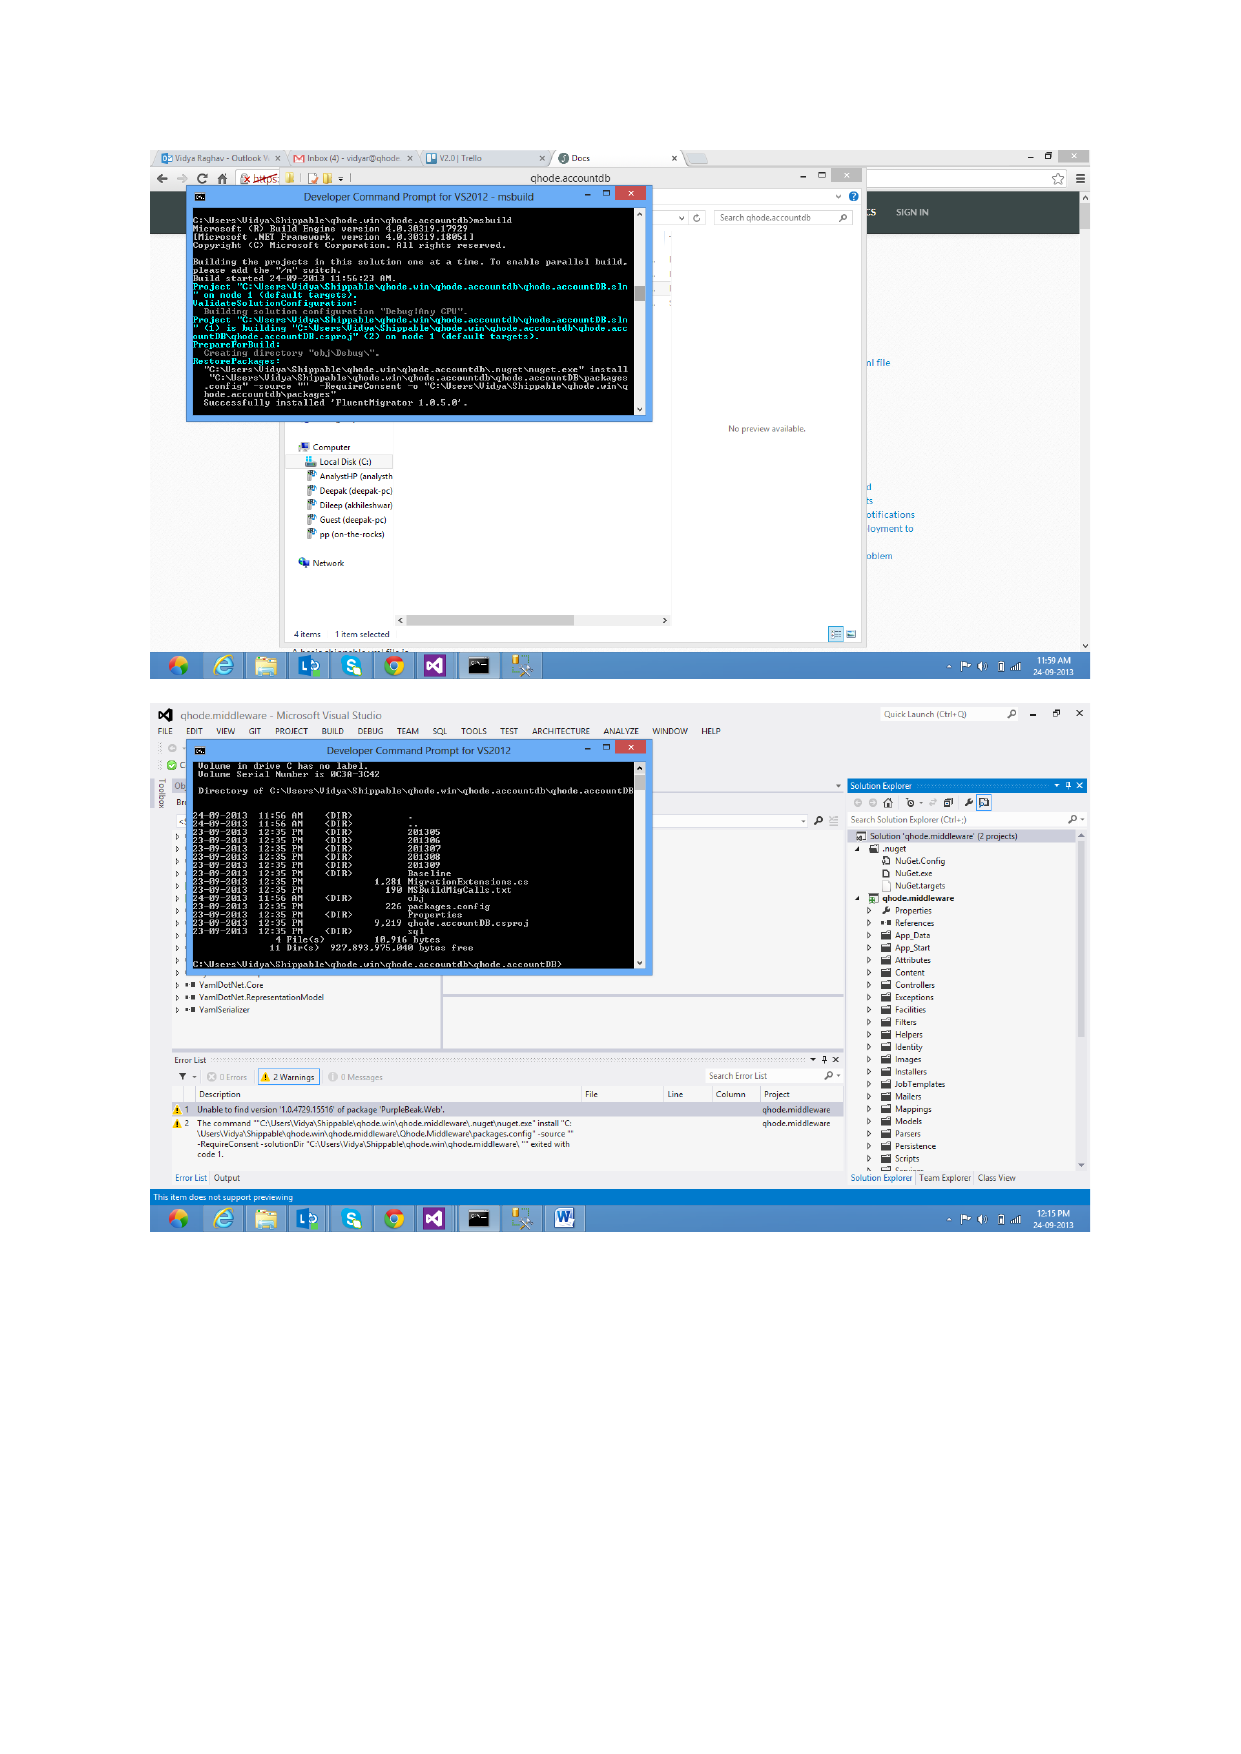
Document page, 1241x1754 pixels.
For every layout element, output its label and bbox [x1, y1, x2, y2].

picture [150, 150, 1091, 679]
picture [150, 703, 1091, 1232]
